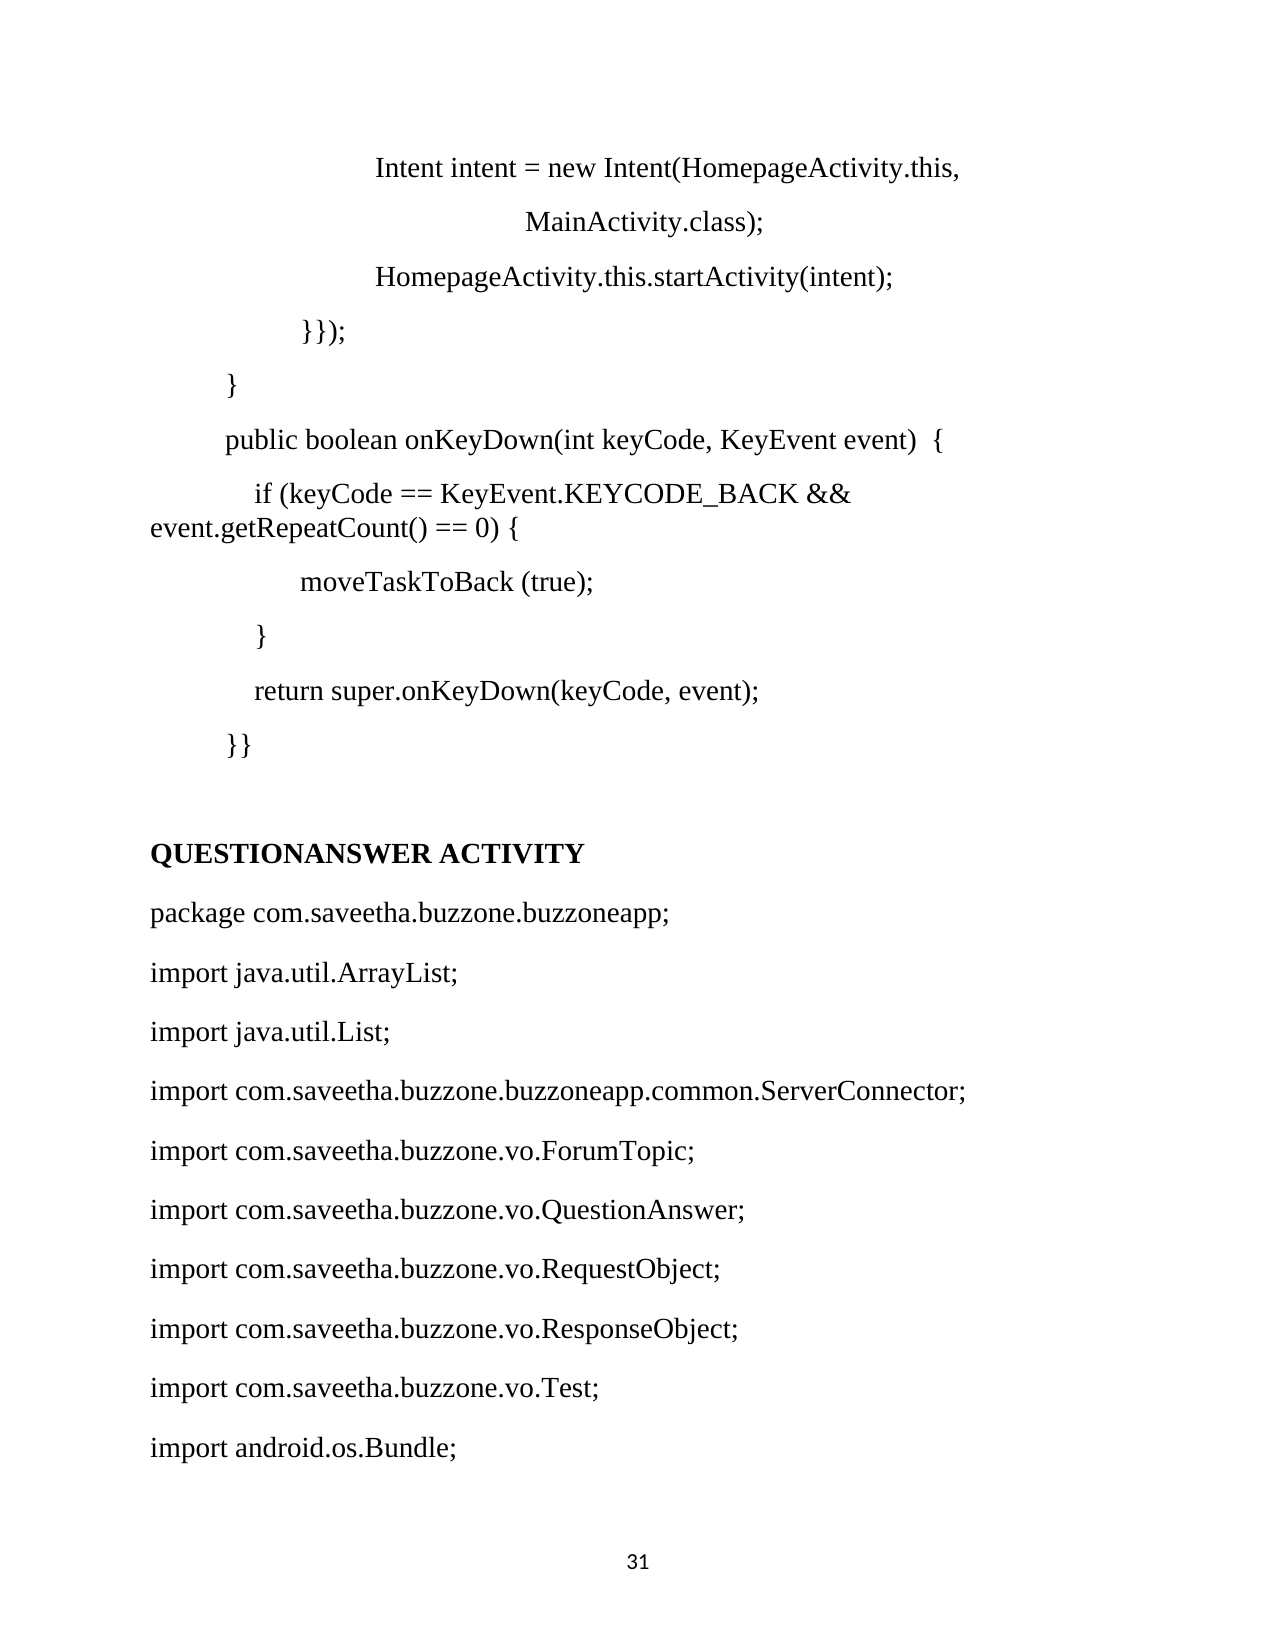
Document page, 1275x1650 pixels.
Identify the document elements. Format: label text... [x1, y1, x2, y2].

text import com.saveetha.buzzone.vo.QuestionAnswer; [150, 1192, 1125, 1226]
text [150, 259, 1125, 292]
text moveTaskToBack (true); [150, 564, 1125, 598]
text import com.saveetha.buzzone.vo.RequestObject; [150, 1252, 1125, 1285]
text import com.saveetha.buzzone.vo.ForumTopic; [150, 1133, 1125, 1166]
text return super.onKeyDown(keyCode, event); [150, 673, 1125, 706]
text public boolean onKeyDown(int keyCode, KeyEvent event) { [150, 422, 1125, 455]
text import com.saveetha.buzzone.buzzoneapp.common.ServerConnector; [150, 1073, 1125, 1107]
text QUESTIONANSWER ACTIVITY [150, 836, 1125, 869]
text MainActivity.class); [150, 204, 1125, 238]
text import android.os.Bundle; [150, 1430, 1125, 1463]
text import java.util.ArrayList; [150, 955, 1125, 988]
text }} [150, 727, 1125, 761]
text } [150, 367, 1125, 401]
text }}); [150, 313, 1125, 347]
text import com.saveetha.buzzone.vo.Test; [150, 1370, 1125, 1404]
text import com.saveetha.buzzone.vo.ResponseObject; [150, 1311, 1125, 1344]
text Intent intent = new Intent(HomepageActivity.this, [150, 150, 1125, 183]
text } [150, 618, 1125, 652]
text import java.util.List; [150, 1014, 1125, 1048]
text package com.saveetha.buzzone.buzzoneapp; [150, 895, 1125, 929]
text if (keyCode == KeyEvent.KEYCODE_BACK && event.getRepeatCount() == 0) { [150, 476, 1125, 543]
